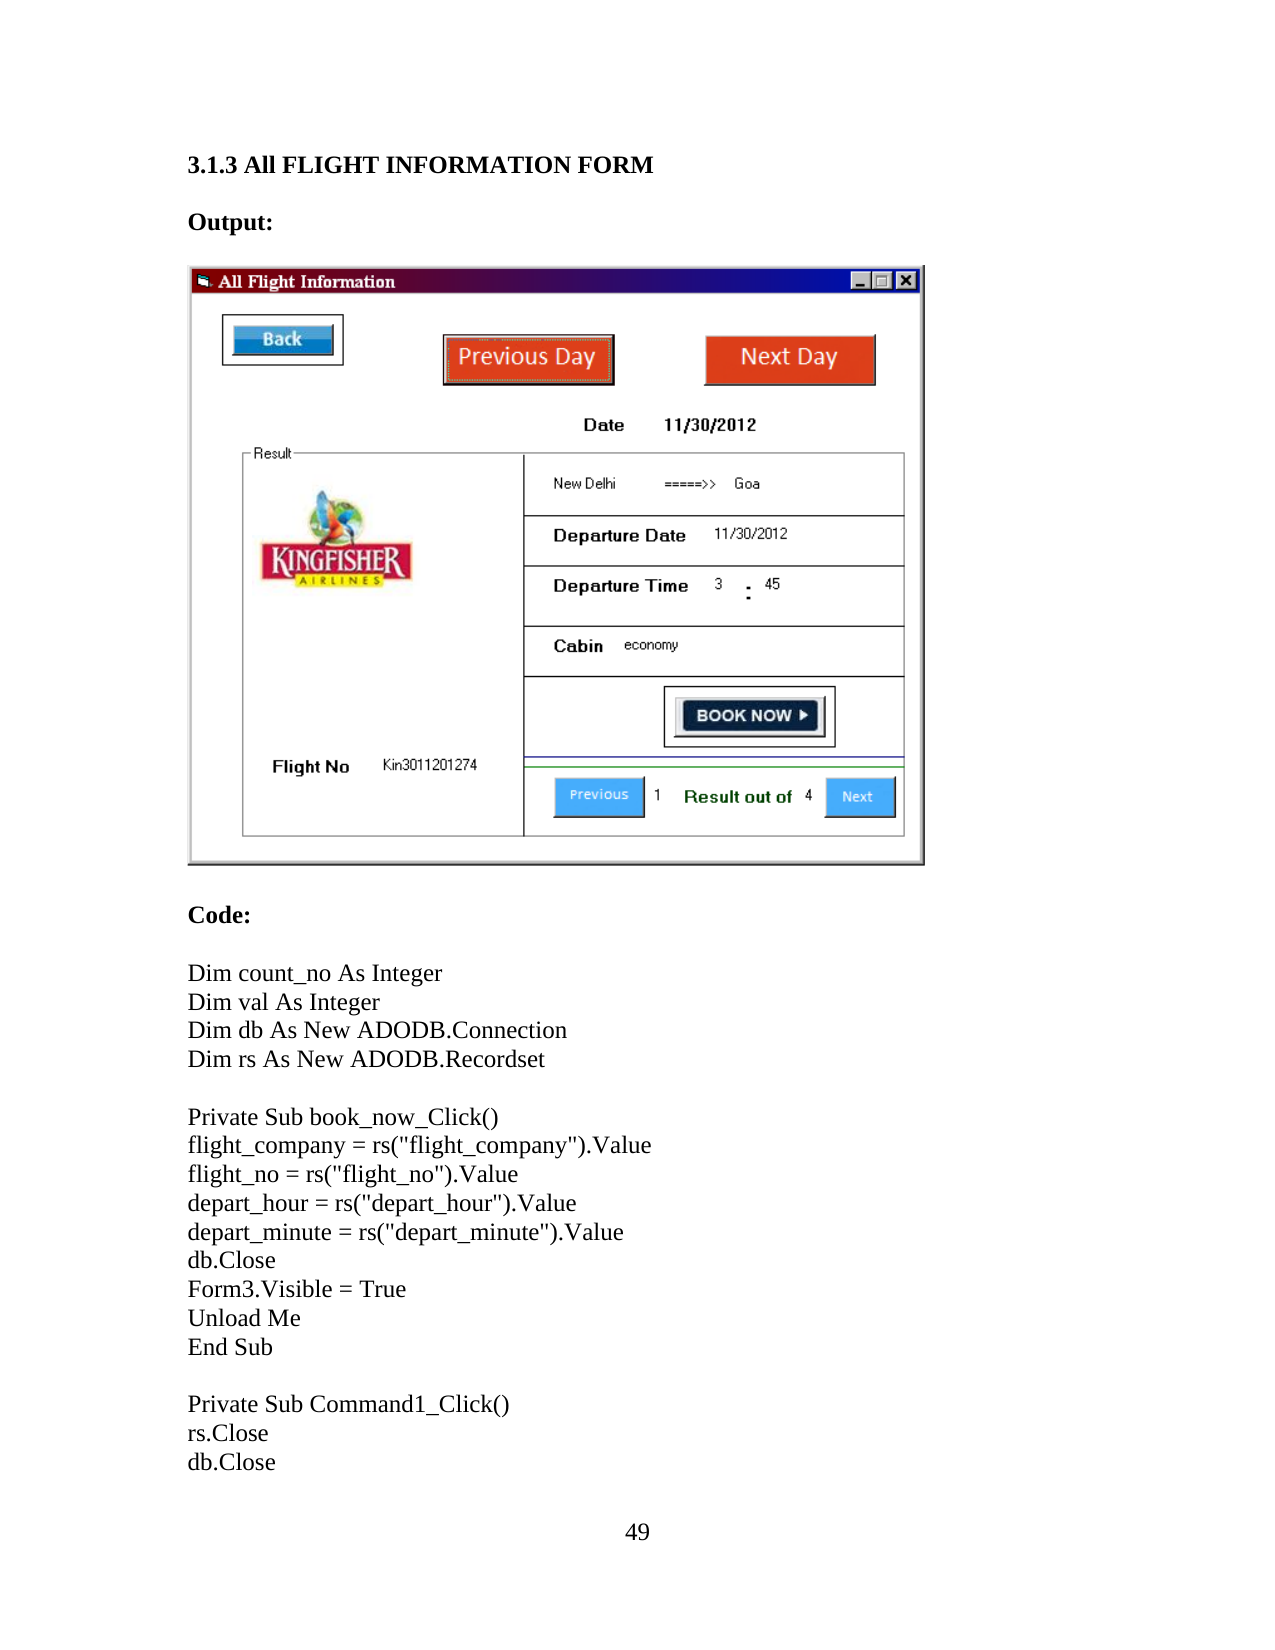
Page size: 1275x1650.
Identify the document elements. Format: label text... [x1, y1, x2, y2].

text rs.Close [187, 1418, 1087, 1447]
text Dim val As Integer [187, 987, 1087, 1016]
picture [187, 265, 930, 872]
text depart_minute = rs("depart_minute").Value [187, 1217, 1087, 1246]
text Unload Me [187, 1303, 1087, 1332]
text Form3.Visible = True [187, 1274, 1087, 1303]
text db.Close [187, 1246, 1087, 1274]
text db.Close [187, 1447, 1087, 1476]
text 3.1.3 All FLIGHT INFORMATION FORM [187, 150, 1087, 179]
text End Sub [187, 1332, 1087, 1361]
text Private Sub book_now_Click() [187, 1102, 1087, 1131]
text depart_hour = rs("depart_hour").Value [187, 1188, 1087, 1217]
text flight_no = rs("flight_no").Value [187, 1159, 1087, 1188]
text Private Sub Command1_Click() [187, 1389, 1087, 1418]
text Dim db As New ADODB.Connection [187, 1016, 1087, 1044]
text Dim rs As New ADODB.Recordset [187, 1044, 1087, 1073]
text flight_company = rs("flight_company").Value [187, 1131, 1087, 1159]
text Code: [187, 901, 1087, 929]
text Output: [187, 207, 1087, 236]
text Dim count_no As Integer [187, 958, 1087, 987]
